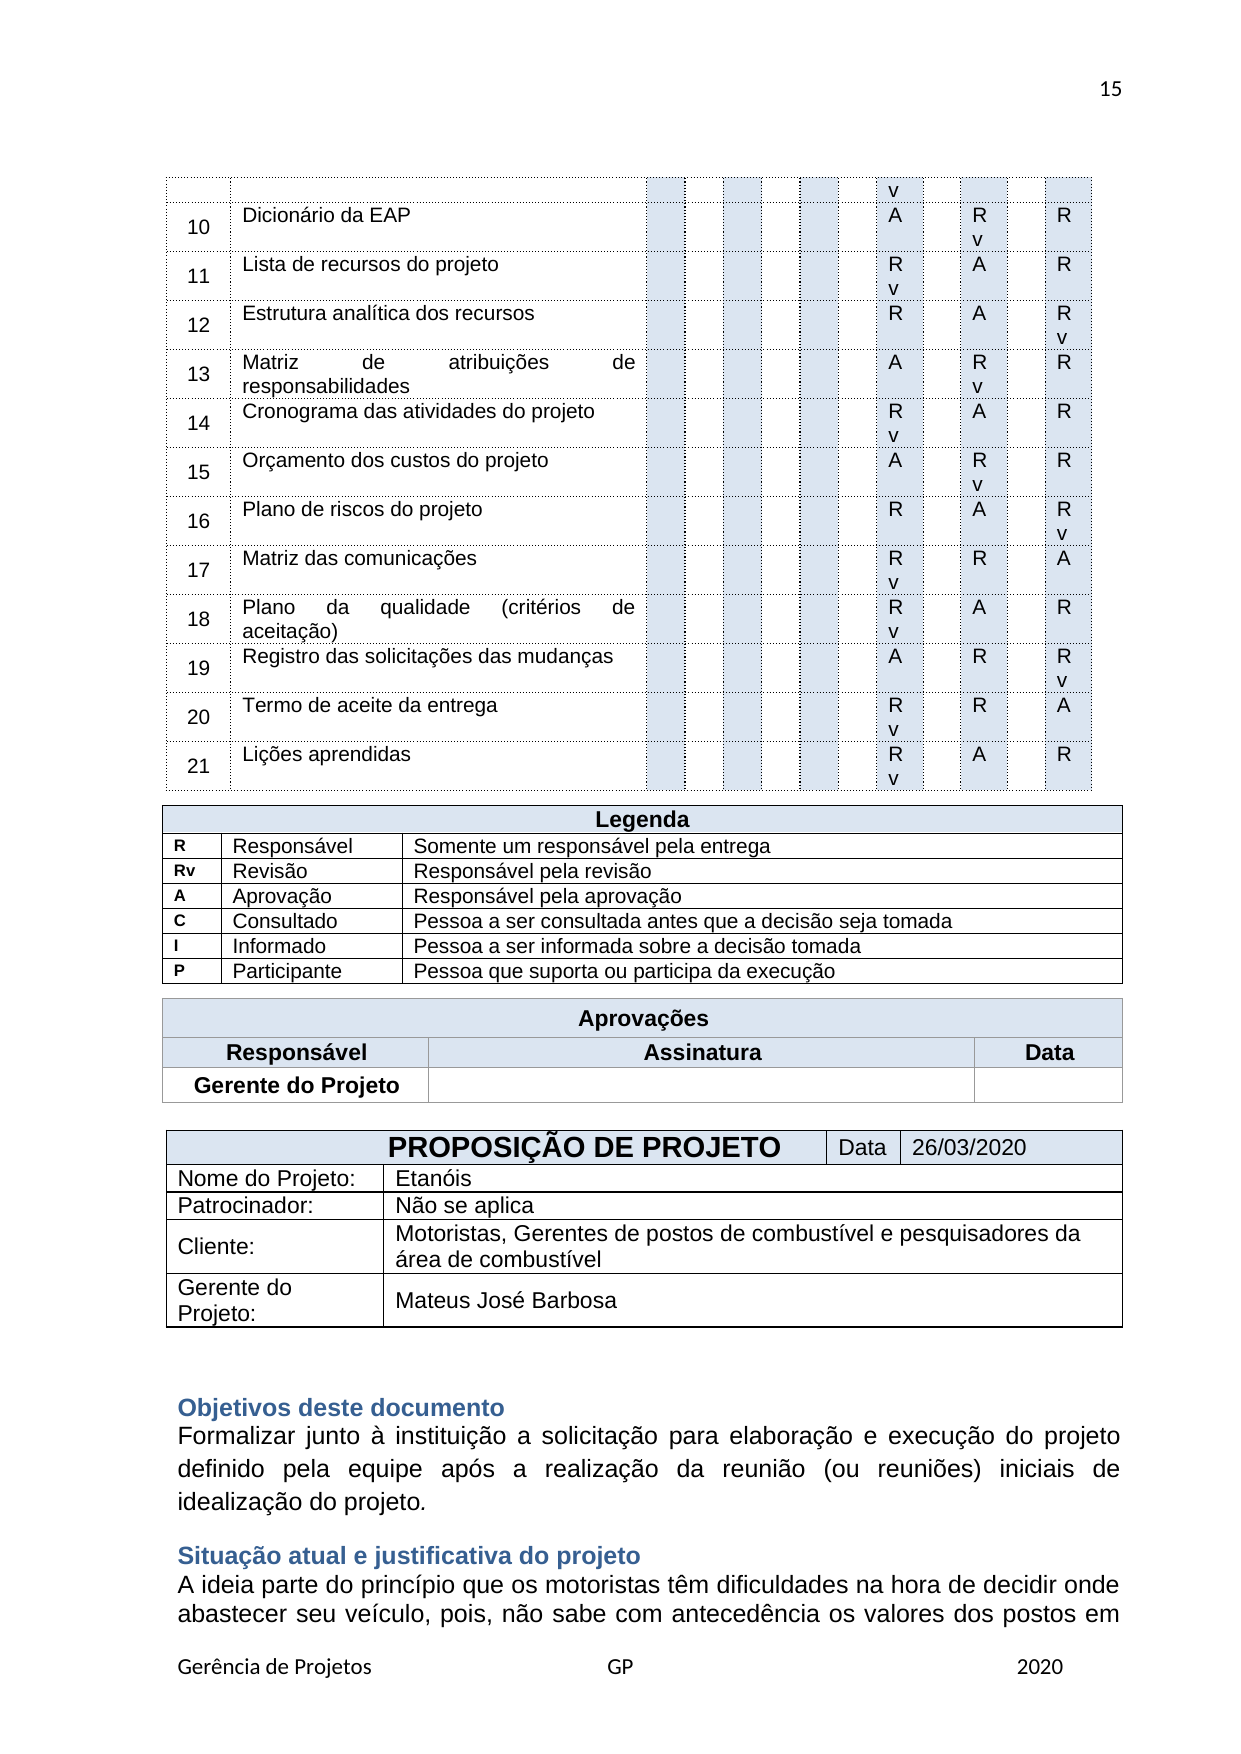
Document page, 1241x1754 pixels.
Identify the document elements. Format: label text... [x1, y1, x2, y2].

table_cell [800, 177, 838, 202]
table_cell [800, 447, 838, 496]
table_cell [923, 251, 961, 300]
table_cell [723, 349, 762, 398]
table_cell [647, 398, 685, 447]
table_cell Estrutura analítica dos recursos [231, 300, 647, 349]
text Formalizar junto à instituição a solicitação para elaboração e execução do projeto definido pela equipe após a realização da reunião (ou reuniões) iniciais de idealização do projeto. [177, 1421, 1122, 1516]
table_cell [839, 496, 877, 545]
table_cell [839, 594, 877, 643]
table_cell C [163, 909, 221, 932]
table_cell [685, 349, 723, 398]
table_cell Rv [877, 741, 923, 790]
table_cell [839, 300, 877, 349]
table_cell [762, 643, 800, 692]
table_cell A [877, 349, 923, 398]
table_cell [647, 741, 685, 790]
table_cell R [961, 177, 1007, 202]
table_cell [647, 545, 685, 594]
table_cell Data [975, 1038, 1122, 1067]
table_cell Etanóis [384, 1165, 1122, 1191]
table_cell Rv [1045, 496, 1092, 545]
table_cell Assinatura [429, 1038, 974, 1067]
table_cell [762, 300, 800, 349]
table_cell [723, 692, 762, 741]
table_cell R [163, 834, 221, 857]
table_cell P [163, 959, 221, 982]
table_cell Lições aprendidas [231, 741, 647, 790]
table_cell [800, 349, 838, 398]
table_cell [800, 398, 838, 447]
table_cell Registro das solicitações das mudanças [231, 643, 647, 692]
table_cell [800, 643, 838, 692]
table_cell R [1045, 251, 1092, 300]
table_cell 09 [166, 177, 231, 202]
table_cell 11 [166, 251, 231, 300]
table_cell [1007, 643, 1045, 692]
table_cell A [163, 884, 221, 907]
table_cell [839, 251, 877, 300]
table_cell R [1045, 741, 1092, 790]
table_cell [975, 1068, 1122, 1102]
table_header Aprovações [163, 999, 1122, 1037]
table_cell Responsável pela revisão [403, 859, 1122, 882]
table_cell R [1045, 447, 1092, 496]
table_cell [1007, 202, 1045, 251]
table_cell [762, 349, 800, 398]
table_cell [723, 545, 762, 594]
table_cell [1007, 496, 1045, 545]
table_cell Motoristas, Gerentes de postos de combustível e pesquisadores da área de combustível [384, 1220, 1122, 1273]
table_cell 17 [166, 545, 231, 594]
table_cell A [1045, 692, 1092, 741]
table_cell Responsável pela aprovação [403, 884, 1122, 907]
table_cell R [961, 545, 1007, 594]
table_cell Orçamento dos custos do projeto [231, 447, 647, 496]
table_cell [685, 202, 723, 251]
table_cell A [961, 300, 1007, 349]
table_cell 19 [166, 643, 231, 692]
table_cell [647, 300, 685, 349]
table_cell I [163, 934, 221, 957]
table_cell [762, 692, 800, 741]
table_cell Matriz das comunicações [231, 545, 647, 594]
table_cell Rv [877, 594, 923, 643]
table_cell [685, 177, 723, 202]
table_cell [923, 741, 961, 790]
table_cell Revisão [222, 859, 402, 882]
table_header 26/03/2020 [901, 1131, 1122, 1164]
table_header Legenda [163, 806, 1122, 832]
table_cell [647, 496, 685, 545]
table_cell [647, 251, 685, 300]
table_cell [723, 594, 762, 643]
table_cell Rv [1045, 300, 1092, 349]
table_cell Rv [877, 177, 923, 202]
table_cell [1007, 251, 1045, 300]
table_cell A [877, 643, 923, 692]
table_cell Rv [877, 545, 923, 594]
table_cell [723, 202, 762, 251]
table_cell [839, 177, 877, 202]
table_cell Informado [222, 934, 402, 957]
table_cell [762, 447, 800, 496]
table_cell R [961, 692, 1007, 741]
table_cell [800, 202, 838, 251]
table_cell [923, 496, 961, 545]
table_cell Patrocinador: [167, 1193, 383, 1219]
table_cell [1007, 447, 1045, 496]
subtitle Objetivos deste documento [177, 1393, 1122, 1421]
table_cell Rv [877, 398, 923, 447]
table_cell [839, 349, 877, 398]
table_cell Matriz de atribuições de responsabilidades [231, 349, 647, 398]
table_cell Aprovação [222, 884, 402, 907]
table_cell Consultado [222, 909, 402, 932]
table_cell Pessoa que suporta ou participa da execução [403, 959, 1122, 982]
table_cell Termo de aceite da entrega [231, 692, 647, 741]
table_cell [1007, 300, 1045, 349]
table_cell [685, 398, 723, 447]
table_cell [723, 643, 762, 692]
table_cell A [961, 594, 1007, 643]
table_cell [923, 177, 961, 202]
table_cell [1007, 594, 1045, 643]
table_cell [923, 300, 961, 349]
table_cell [685, 496, 723, 545]
table_cell 16 [166, 496, 231, 545]
table_cell Somente um responsável pela entrega [403, 834, 1122, 857]
table_cell Rv [961, 202, 1007, 251]
table_cell [839, 398, 877, 447]
table_cell [762, 398, 800, 447]
table_cell Não se aplica [384, 1193, 1122, 1219]
table_cell Plano da qualidade (critérios de aceitação) [231, 594, 647, 643]
table_cell [723, 177, 762, 202]
table_cell A [961, 496, 1007, 545]
table_cell A [1045, 177, 1092, 202]
table_cell 18 [166, 594, 231, 643]
table_cell [723, 251, 762, 300]
table_cell [647, 177, 685, 202]
table_header PROPOSIÇÃO DE PROJETO [167, 1131, 826, 1164]
table_cell [800, 251, 838, 300]
table_cell [723, 300, 762, 349]
table_cell A [877, 202, 923, 251]
table_cell A [961, 251, 1007, 300]
table_cell [1007, 545, 1045, 594]
table_cell A [961, 741, 1007, 790]
table_cell [647, 643, 685, 692]
table_cell 14 [166, 398, 231, 447]
table_cell Estrutura analítica do projeto [231, 177, 647, 202]
table_cell [923, 398, 961, 447]
table_cell [685, 643, 723, 692]
table_cell Rv [877, 251, 923, 300]
table_cell [839, 692, 877, 741]
table_cell 10 [166, 202, 231, 251]
table_cell [647, 202, 685, 251]
table_cell [839, 447, 877, 496]
table_cell Dicionário da EAP [231, 202, 647, 251]
table_cell [800, 300, 838, 349]
table_cell A [1045, 545, 1092, 594]
table_cell A [877, 447, 923, 496]
table_cell [647, 447, 685, 496]
table_cell R [1045, 349, 1092, 398]
table_cell Plano de riscos do projeto [231, 496, 647, 545]
table_cell [839, 741, 877, 790]
table_cell [839, 643, 877, 692]
table_cell Cliente: [167, 1220, 383, 1273]
table_cell [800, 692, 838, 741]
table_cell [647, 594, 685, 643]
table_cell [685, 251, 723, 300]
table_cell Pessoa a ser informada sobre a decisão tomada [403, 934, 1122, 957]
table_cell [923, 643, 961, 692]
subtitle Situação atual e justificativa do projeto [177, 1541, 1122, 1570]
table_cell [723, 398, 762, 447]
table_cell [923, 202, 961, 251]
table_cell [762, 177, 800, 202]
table_cell [923, 594, 961, 643]
table_cell 15 [166, 447, 231, 496]
table_cell Rv [163, 859, 221, 882]
table_cell [800, 594, 838, 643]
table_cell [647, 349, 685, 398]
table_cell Gerente do Projeto [163, 1068, 428, 1102]
table_cell A [961, 398, 1007, 447]
table_cell Rv [961, 349, 1007, 398]
table_cell [923, 545, 961, 594]
table_cell 21 [166, 741, 231, 790]
table_cell 13 [166, 349, 231, 398]
table_cell R [1045, 398, 1092, 447]
table_cell [762, 496, 800, 545]
table_cell 12 [166, 300, 231, 349]
table_cell [762, 594, 800, 643]
table_cell Participante [222, 959, 402, 982]
table_cell [800, 741, 838, 790]
table_cell [800, 496, 838, 545]
table_cell [1007, 741, 1045, 790]
table_cell [685, 594, 723, 643]
table_cell [429, 1068, 974, 1102]
table_header Data [827, 1131, 900, 1164]
table_cell Responsável [163, 1038, 428, 1067]
table_cell [1007, 692, 1045, 741]
table_cell Rv [877, 692, 923, 741]
table_cell [1007, 398, 1045, 447]
table_cell [800, 545, 838, 594]
table_cell [685, 741, 723, 790]
table_cell [923, 447, 961, 496]
table_cell Nome do Projeto: [167, 1165, 383, 1191]
table_cell R [1045, 594, 1092, 643]
table_cell [762, 545, 800, 594]
table_cell Lista de recursos do projeto [231, 251, 647, 300]
table_cell [1007, 349, 1045, 398]
table_cell [685, 300, 723, 349]
table_cell Rv [1045, 643, 1092, 692]
table_cell R [877, 300, 923, 349]
table_cell [723, 496, 762, 545]
table_cell [723, 741, 762, 790]
table_cell [685, 447, 723, 496]
table_cell [839, 545, 877, 594]
table_cell Pessoa a ser consultada antes que a decisão seja tomada [403, 909, 1122, 932]
table_cell Gerente do Projeto: [167, 1274, 383, 1326]
table_cell [762, 202, 800, 251]
table_cell [923, 692, 961, 741]
table_cell Cronograma das atividades do projeto [231, 398, 647, 447]
table_cell [762, 741, 800, 790]
table_cell Responsável [222, 834, 402, 857]
table_cell [839, 202, 877, 251]
table_cell R [1045, 202, 1092, 251]
table_cell 20 [166, 692, 231, 741]
table_cell R [877, 496, 923, 545]
table_cell Mateus José Barbosa [384, 1274, 1122, 1326]
table_cell [762, 251, 800, 300]
table_cell R [961, 643, 1007, 692]
table_cell [647, 692, 685, 741]
table_cell [685, 692, 723, 741]
table_cell [923, 349, 961, 398]
table_cell [1007, 177, 1045, 202]
table_cell [685, 545, 723, 594]
table_cell Rv [961, 447, 1007, 496]
table_cell [723, 447, 762, 496]
